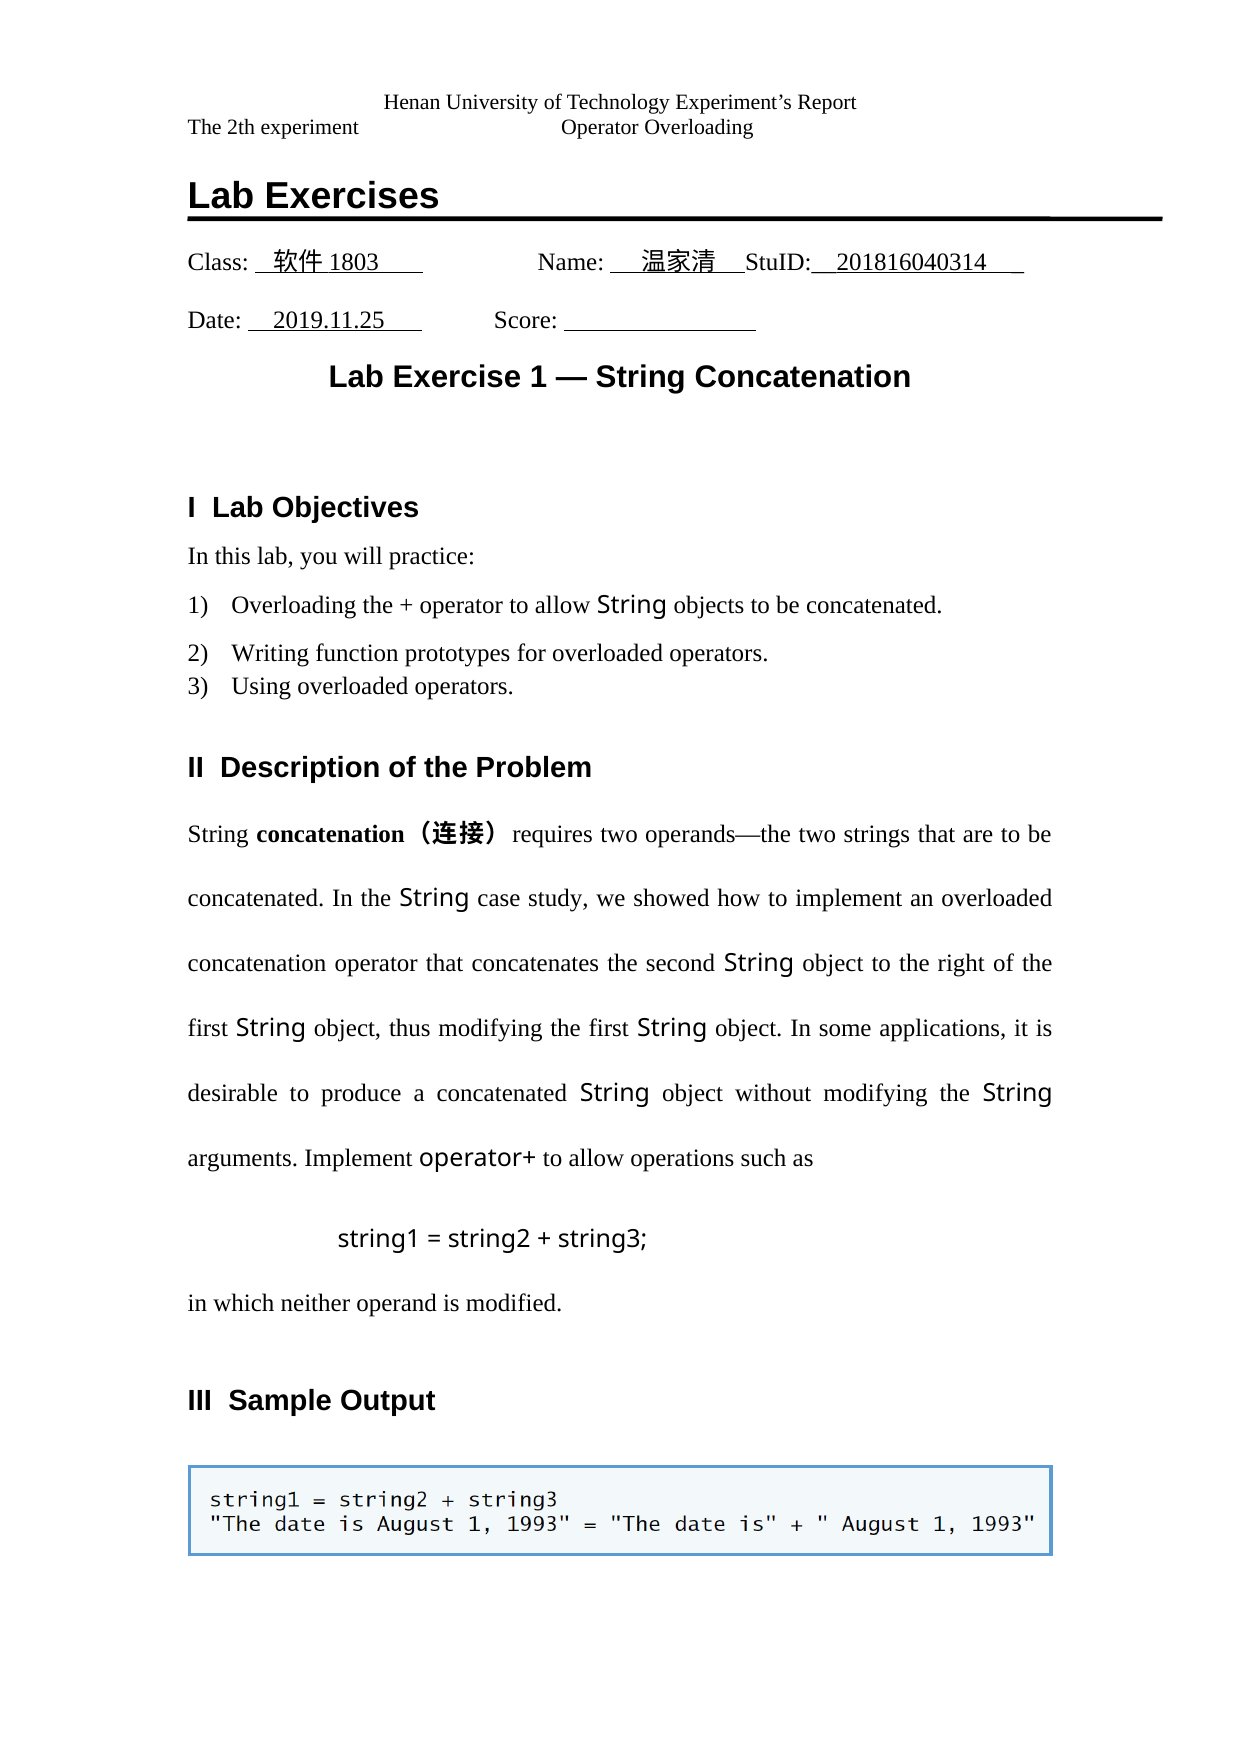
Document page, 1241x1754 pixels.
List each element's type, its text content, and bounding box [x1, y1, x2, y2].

list Using overloaded operators. [187, 669, 1053, 701]
text Lab Exercise 1 — String Concatenation [187, 344, 1053, 409]
text Date: 2019.11.25 Score: [187, 303, 1053, 335]
text I Lab Objectives [187, 474, 1053, 539]
text string1 = string2 + string3; [187, 1205, 1053, 1270]
text in which neither operand is modified. [187, 1286, 1053, 1319]
picture [191, 1468, 1049, 1553]
list Writing function prototypes for overloaded operators. [187, 636, 1053, 669]
text Lab Exercises [187, 162, 1053, 216]
text III Sample Output [187, 1368, 1053, 1433]
text In this lab, you will practice: [187, 539, 1053, 571]
text II Description of the Problem [187, 734, 1053, 799]
text String concatenation（连接）requires two operands—the two strings that are to be concatenated. In the String case study, we showed how to implement an overloaded concatenation operator that concatenates the second String object to the right of the first String object, thus modifying the first String object. In some applications, it is desirable to produce a concatenated String object without modifying the String arguments. Implement operator+ to allow operations such as [187, 799, 1053, 1189]
list Overloading the + operator to allow String objects to be concatenated. [187, 571, 1053, 636]
text Class: 软件1803 Name: 温家清 StuID:__201816040314 _ [187, 227, 1053, 292]
